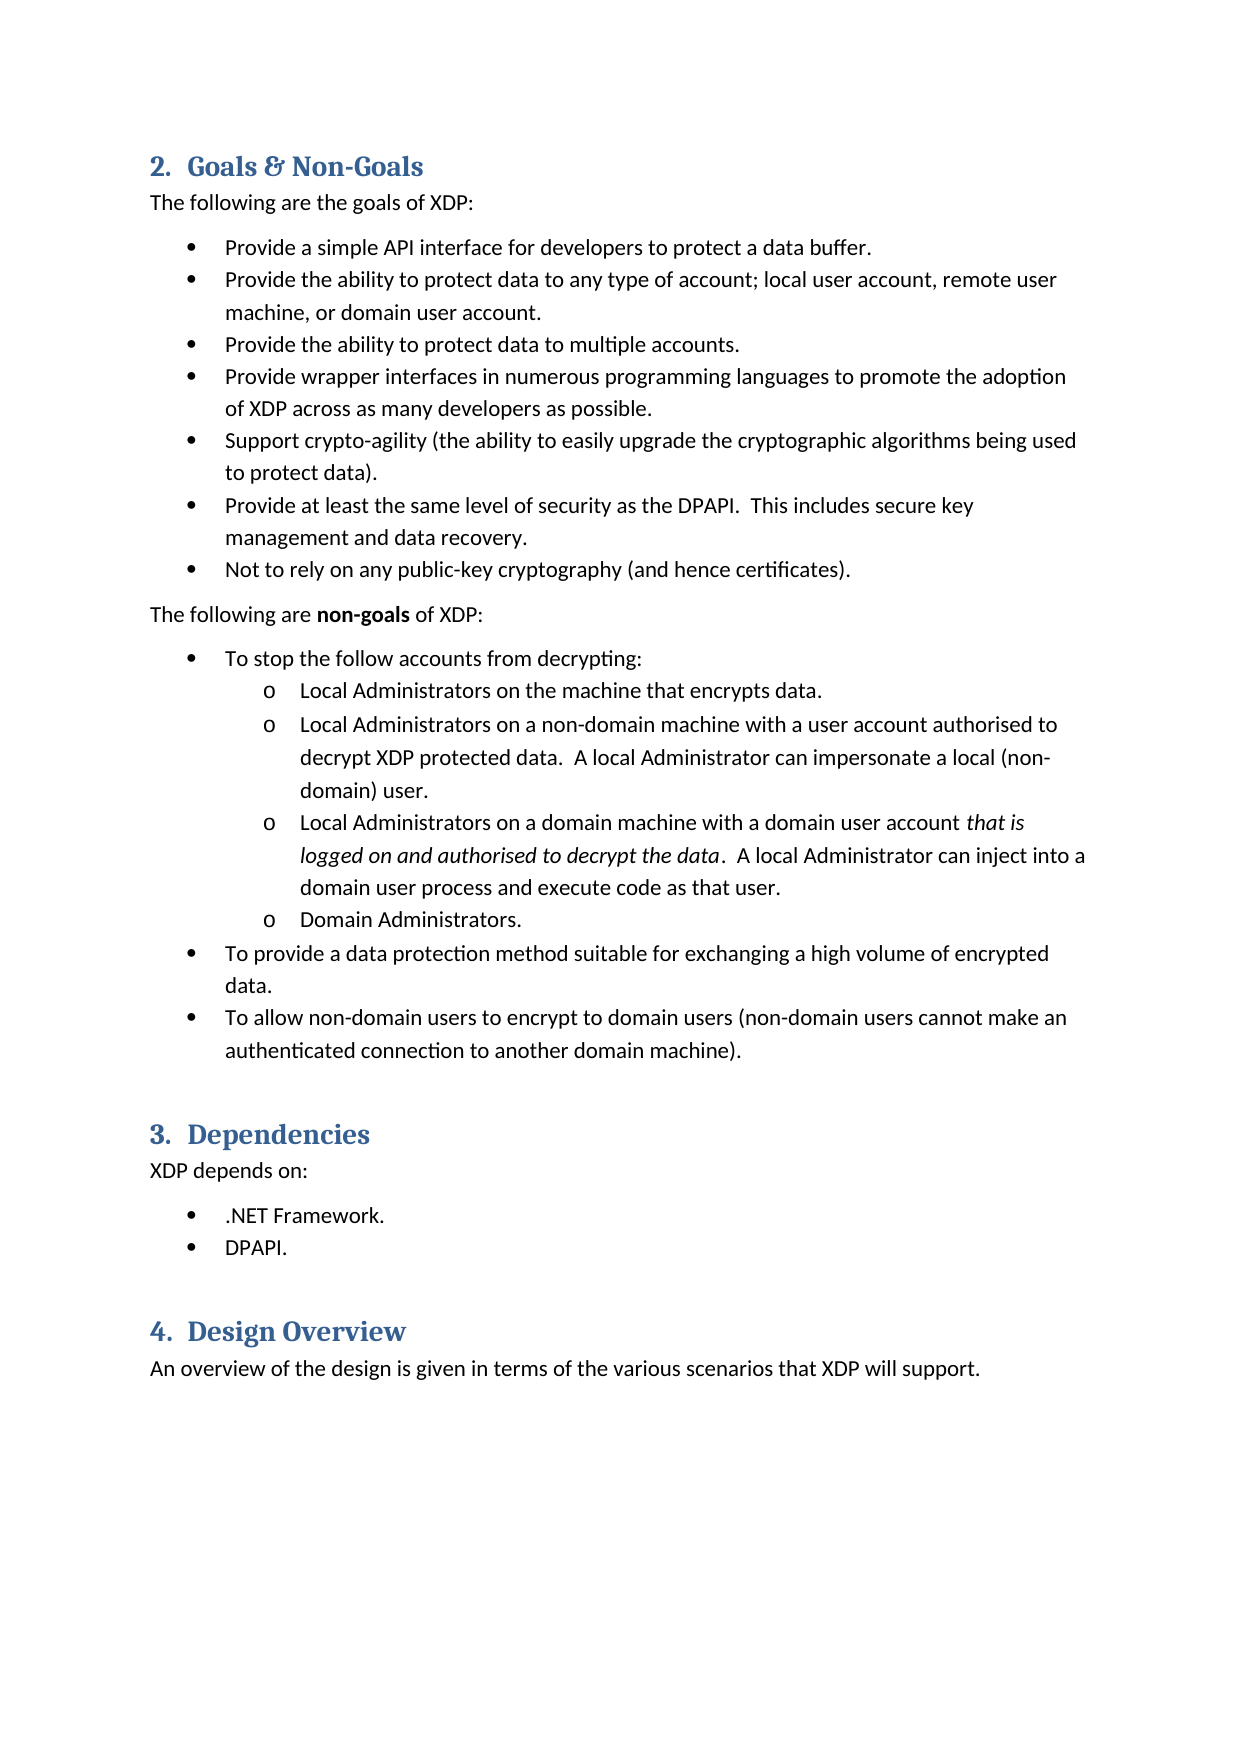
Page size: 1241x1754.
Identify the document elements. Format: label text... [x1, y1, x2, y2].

list To provide a data protection method suitable for exchanging a high volume of encrypted data. [187, 939, 1090, 999]
list Support crypto-agility (the ability to easily upgrade the cryptographic algorithms being used to protect data). [187, 426, 1090, 487]
list .NET Framework. [187, 1201, 1090, 1229]
subtitle Goals & Non-Goals [150, 150, 1090, 183]
subtitle Design Overview [150, 1316, 1090, 1349]
list Provide at least the same level of security as the DPAPI. This includes secure key management and data recovery. [187, 491, 1090, 551]
list Domain Administrators. [262, 906, 1090, 935]
text The following are the goals of XDP: [150, 188, 1090, 217]
list Local Administrators on a non-domain machine with a user account authorised to decrypt XDP protected data. A local Administrator can impersonate a local (non-domain) user. [262, 710, 1090, 804]
list Local Administrators on a domain machine with a domain user account that is logged on and authorised to decrypt the data. A local Administrator can inject into a domain user process and execute code as that user. [262, 808, 1090, 901]
list Local Administrators on the machine that encrypts data. [262, 677, 1090, 706]
text XDP depends on: [150, 1156, 1090, 1184]
subtitle Dependencies [150, 1118, 1090, 1151]
text An overview of the design is given in terms of the various scenarios that XDP will support. [150, 1354, 1090, 1382]
list Not to rely on any public-key cryptography (and hence certificates). [187, 555, 1090, 583]
list Provide wrapper interfaces in numerous programming languages to promote the adoption of XDP across as many developers as possible. [187, 362, 1090, 422]
list Provide a simple API interface for developers to protect a data buffer. [187, 233, 1090, 261]
list To stop the follow accounts from decrypting: [187, 644, 1090, 672]
list Provide the ability to protect data to multiple accounts. [187, 330, 1090, 358]
list Provide the ability to protect data to any type of account; local user account, remote user machine, or domain user account. [187, 265, 1090, 326]
text The following are non-goals of XDP: [150, 600, 1090, 628]
list To allow non-domain users to encrypt to domain users (non-domain users cannot make an authenticated connection to another domain machine). [187, 1003, 1090, 1064]
list DPAPI. [187, 1233, 1090, 1261]
